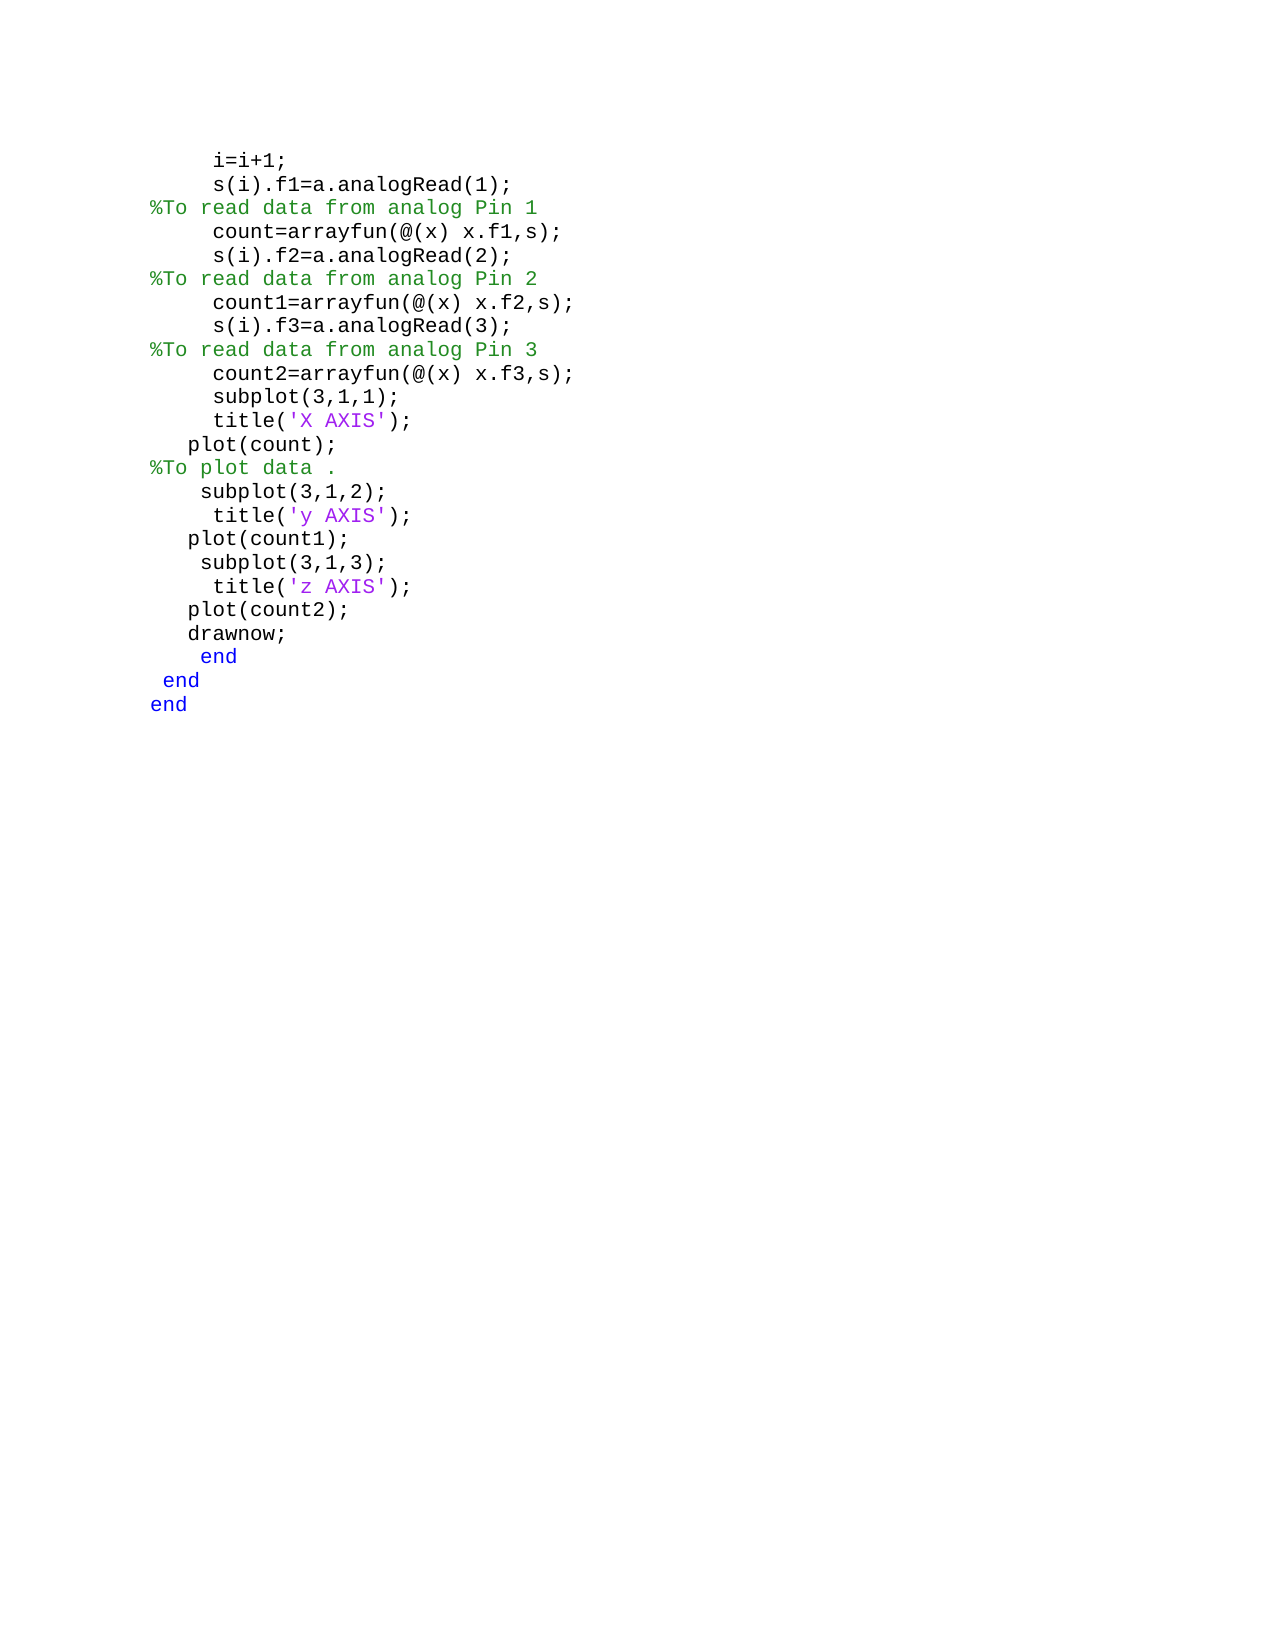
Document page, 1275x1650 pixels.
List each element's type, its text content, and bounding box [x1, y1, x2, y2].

text s(i).f3=a.analogRead(3); %To read data from analog Pin 3 [150, 316, 1125, 363]
text subplot(3,1,2); [150, 481, 1125, 505]
text drawnow; [150, 623, 1125, 647]
text title('X AXIS'); [150, 410, 1125, 434]
text end [150, 647, 1125, 670]
text s(i).f1=a.analogRead(1); %To read data from analog Pin 1 [150, 174, 1125, 221]
text plot(count); %To plot data . [150, 434, 1125, 481]
text end [150, 694, 1125, 717]
text subplot(3,1,3); [150, 552, 1125, 576]
text title('z AXIS'); [150, 576, 1125, 599]
text title('y AXIS'); [150, 505, 1125, 528]
text count1=arrayfun(@(x) x.f2,s); [150, 292, 1125, 316]
text i=i+1; [150, 150, 1125, 174]
text subplot(3,1,1); [150, 386, 1125, 410]
text count=arrayfun(@(x) x.f1,s); [150, 221, 1125, 244]
text count2=arrayfun(@(x) x.f3,s); [150, 363, 1125, 386]
text s(i).f2=a.analogRead(2); %To read data from analog Pin 2 [150, 244, 1125, 292]
text end [150, 670, 1125, 694]
text plot(count2); [150, 599, 1125, 623]
text plot(count1); [150, 528, 1125, 552]
